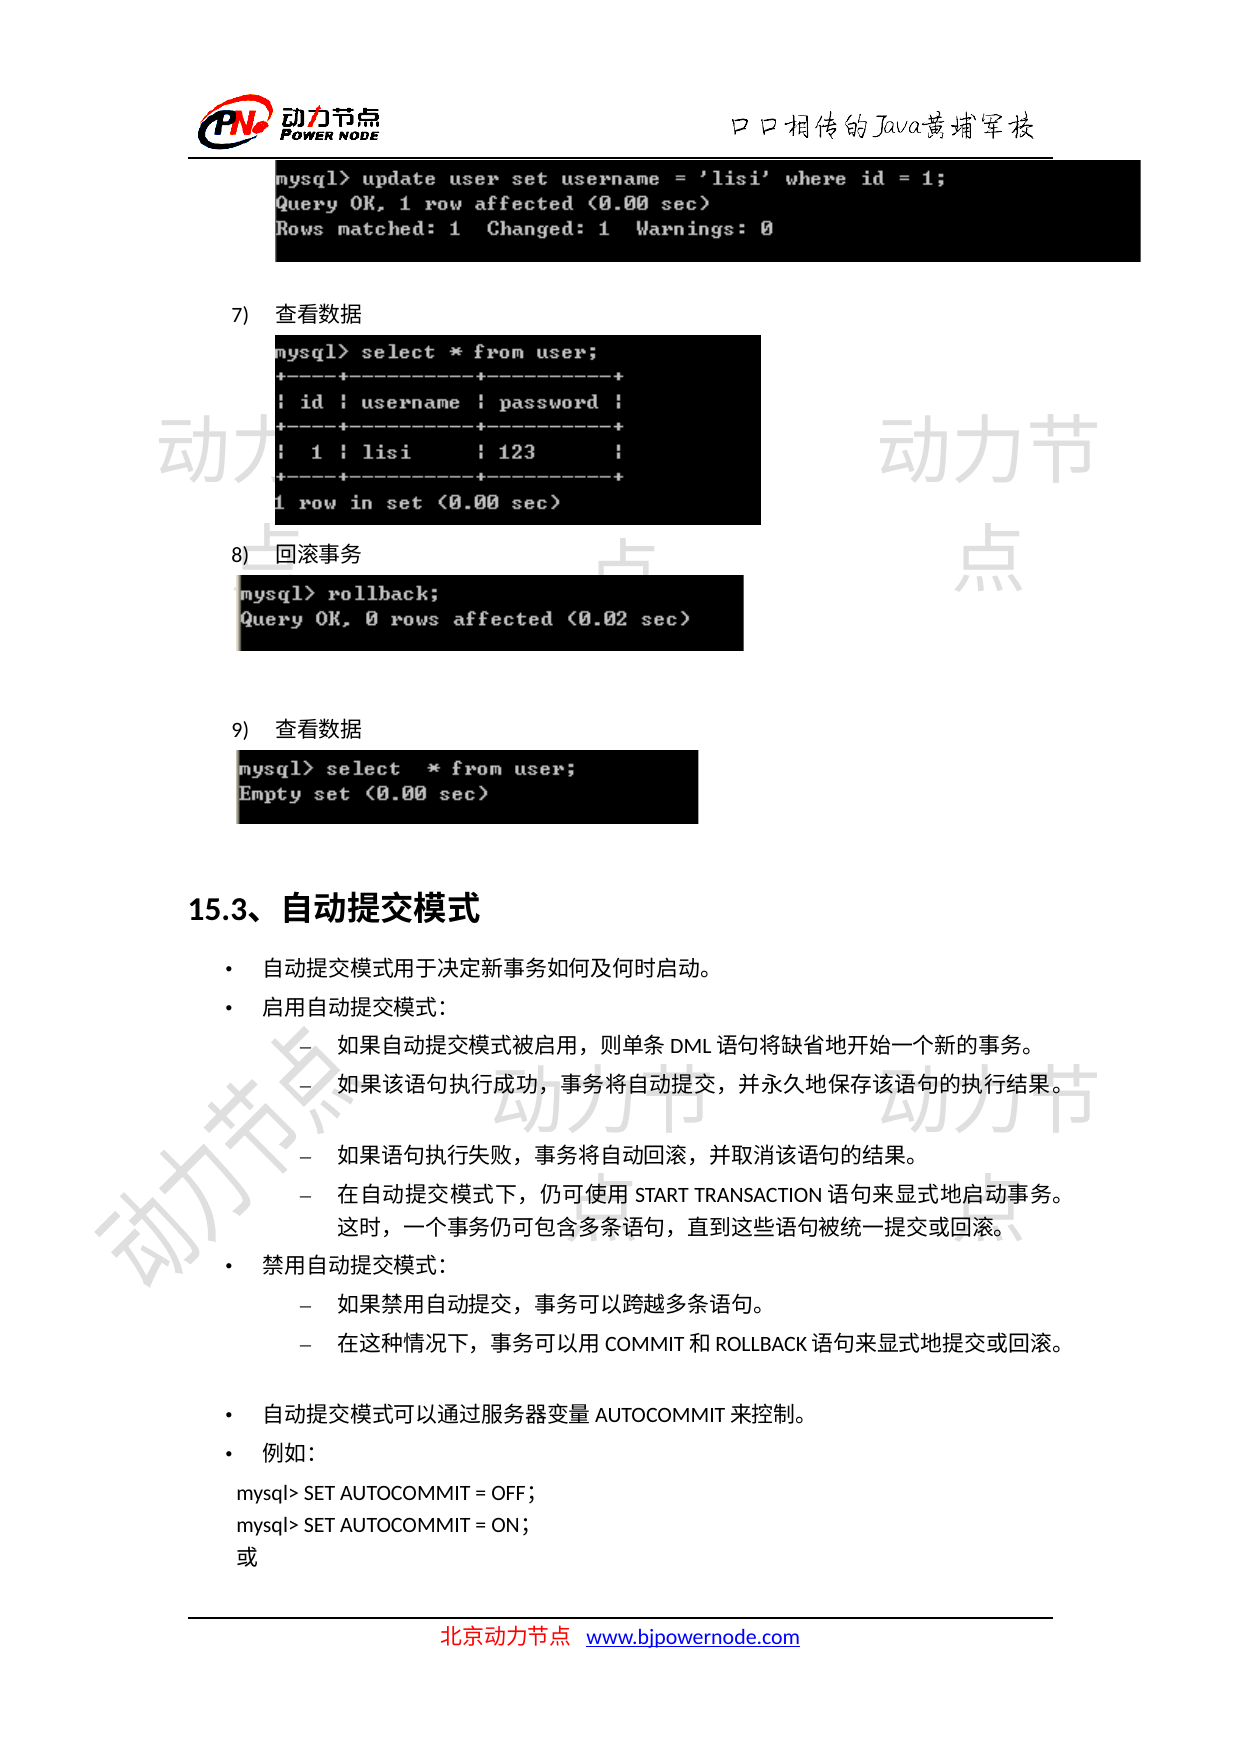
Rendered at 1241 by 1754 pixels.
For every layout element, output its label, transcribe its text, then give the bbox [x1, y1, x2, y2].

list 查看数据 [231, 297, 1053, 329]
list 查看数据 [231, 712, 1053, 744]
subtitle 15.3、自动提交模式 [187, 873, 1053, 938]
list 如果该语句执行成功，事务将自动提交，并永久地保存该语句的执行结果。 [300, 1067, 1053, 1132]
picture [236, 575, 744, 651]
list 禁用自动提交模式： [225, 1248, 1053, 1281]
list 在自动提交模式下，仍可使用START TRANSACTION语句来显式地启动事务。这时，一个事务仍可包含多条语句，直到这些语句被统一提交或回滚。 [300, 1177, 1053, 1242]
picture [275, 160, 1141, 262]
list 如果自动提交模式被启用，则单条DML语句将缺省地开始一个新的事务。 [300, 1028, 1053, 1061]
picture [236, 750, 699, 824]
text mysql> SET AUTOCOMMIT = OFF； [187, 1474, 1053, 1507]
text mysql> SET AUTOCOMMIT = ON； [187, 1507, 1053, 1539]
list 如果语句执行失败，事务将自动回滚，并取消该语句的结果。 [300, 1138, 1053, 1171]
list 例如： [225, 1436, 1053, 1468]
list 启用自动提交模式： [225, 989, 1053, 1022]
picture [187, 88, 1053, 155]
list 如果禁用自动提交，事务可以跨越多条语句。 [300, 1287, 1053, 1319]
list 自动提交模式可以通过服务器变量AUTOCOMMIT来控制。 [225, 1397, 1053, 1429]
list 回滚事务 [231, 537, 1053, 569]
picture [275, 335, 761, 525]
list 自动提交模式用于决定新事务如何及何时启动。 [225, 951, 1053, 983]
list 在这种情况下，事务可以用COMMIT和ROLLBACK语句来显式地提交或回滚。 [300, 1326, 1053, 1391]
text 或 [187, 1539, 1053, 1572]
